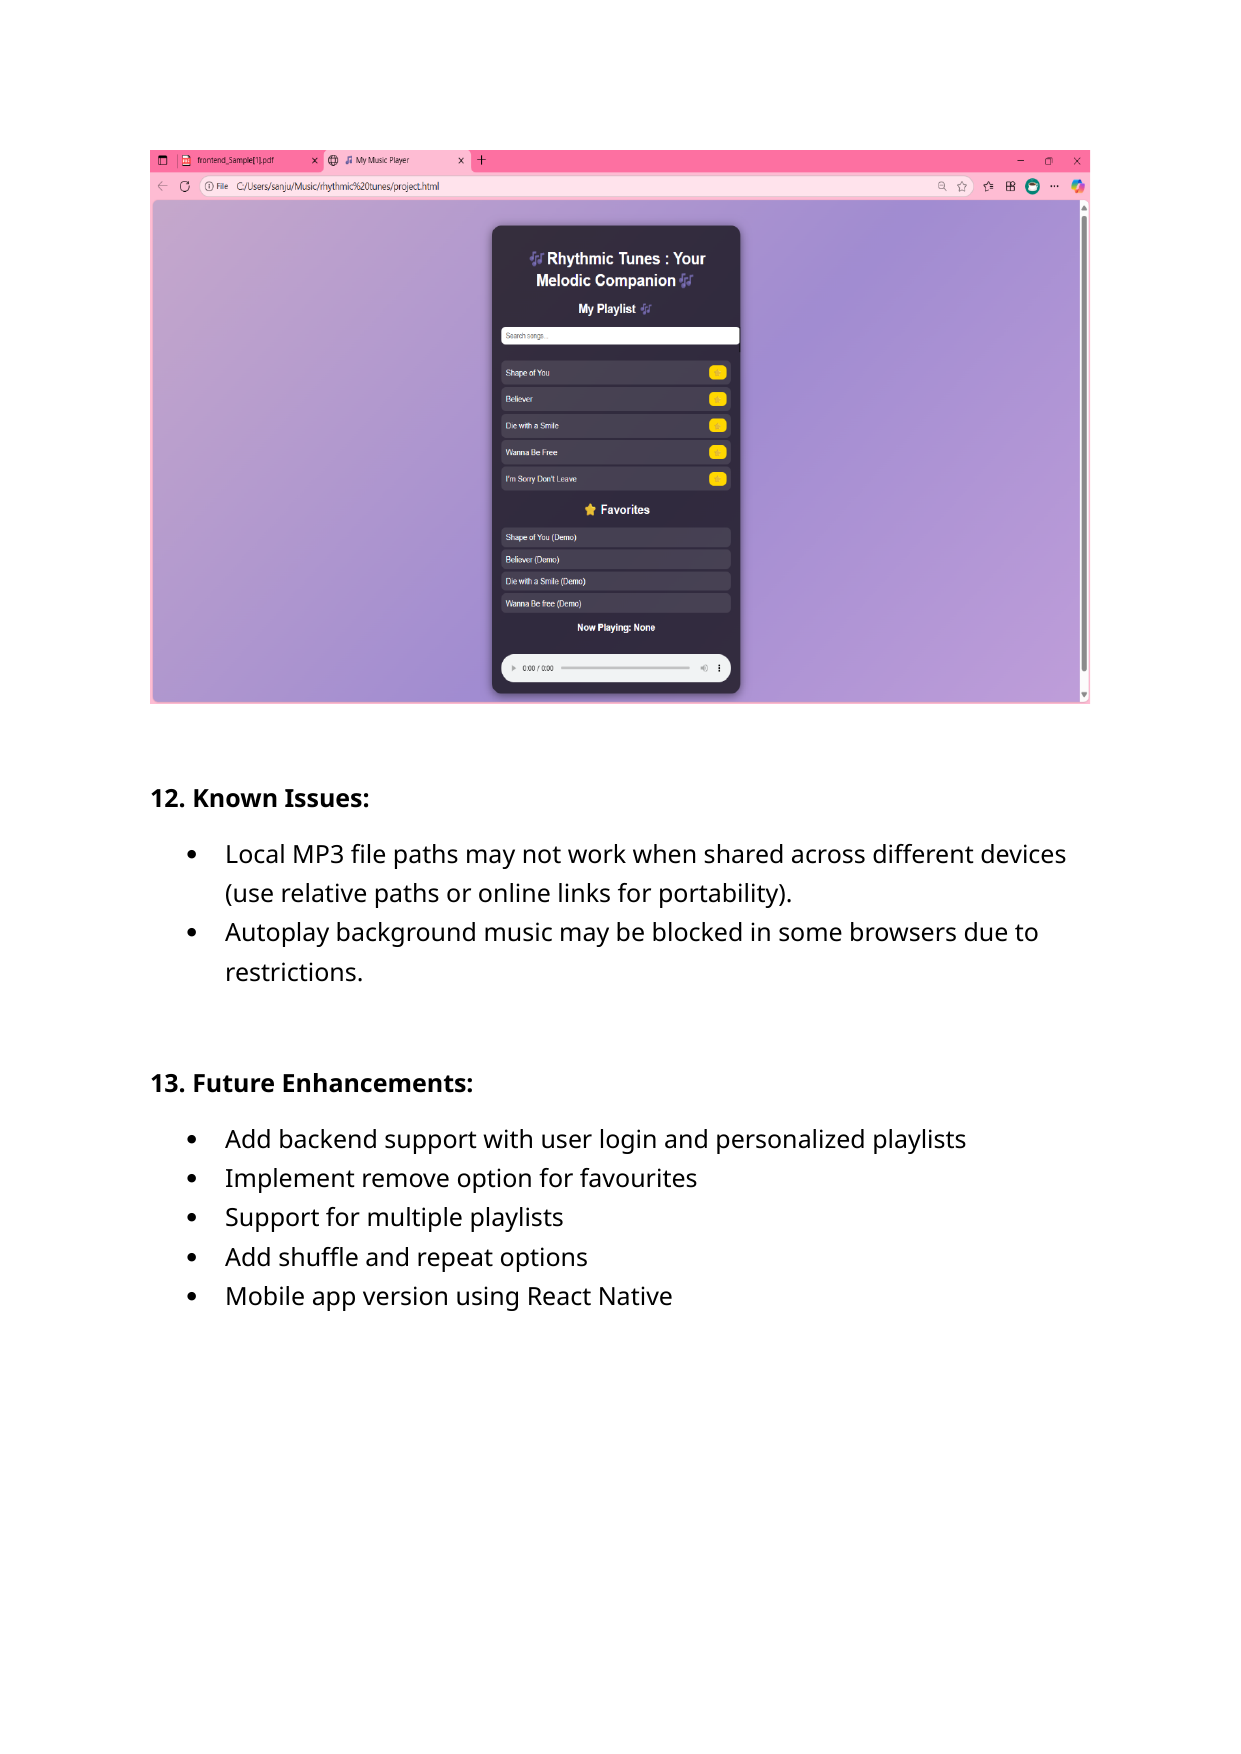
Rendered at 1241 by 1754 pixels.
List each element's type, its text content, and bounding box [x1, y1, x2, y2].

text 13. Future Enhancements: [150, 1066, 1090, 1100]
list Implement remove option for favourites [187, 1161, 1090, 1195]
list Add shuffle and repeat options [187, 1239, 1090, 1273]
list Autoplay background music may be blocked in some browsers due to restrictions. [187, 915, 1090, 988]
list Add backend support with user login and personalized playlists [187, 1122, 1090, 1156]
list Local MP3 file paths may not work when shared across different devices (use relative paths or online links for portability). [187, 837, 1090, 910]
list Support for multiple playlists [187, 1200, 1090, 1234]
list Mobile app version using React Native [187, 1278, 1090, 1312]
text 12. Known Issues: [150, 781, 1090, 815]
picture [150, 150, 1091, 704]
